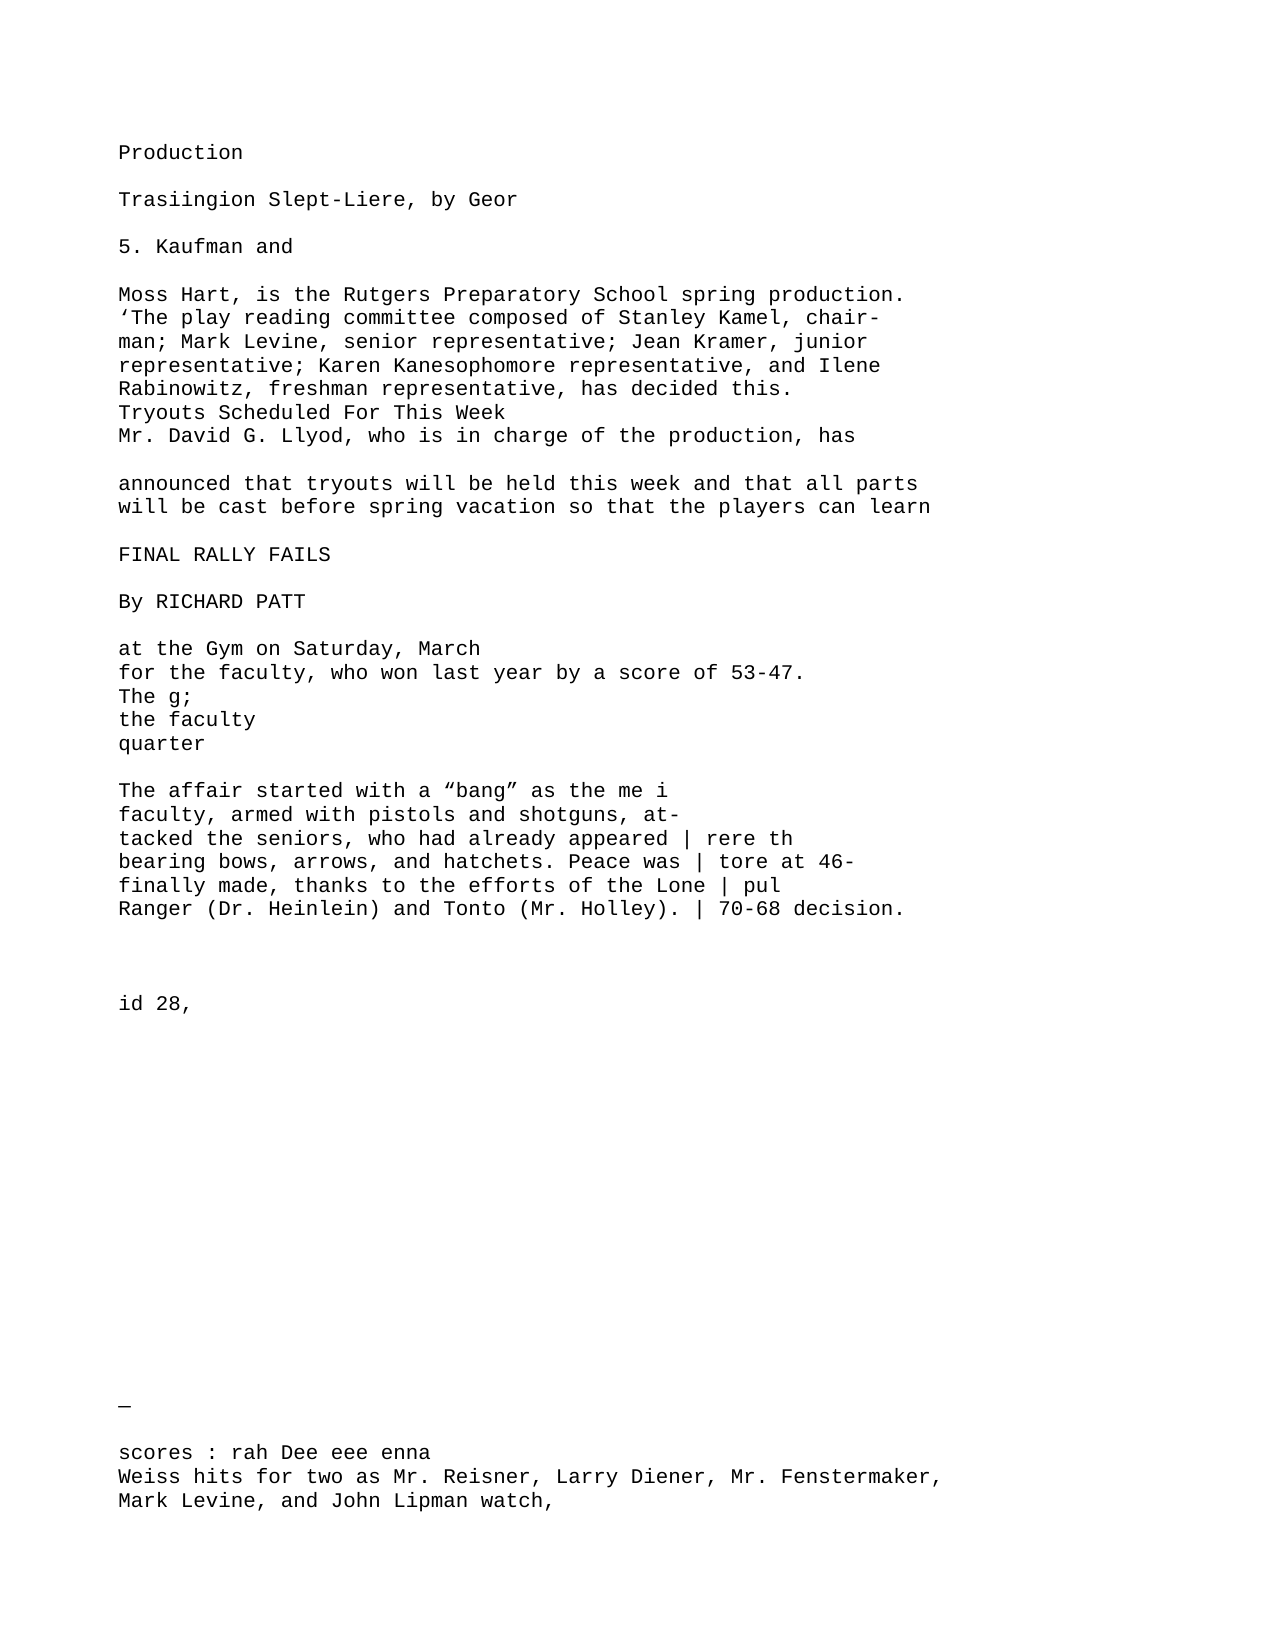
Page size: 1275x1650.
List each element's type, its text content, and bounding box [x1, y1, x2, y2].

text tacked the seniors, who had already appeared | rere th [118, 827, 1157, 851]
text id 28, [118, 993, 1157, 1017]
text By RICHARD PATT [118, 591, 1157, 615]
text 5. Kaufman and [118, 236, 1157, 260]
text faculty, armed with pistols and shotguns, at- [118, 804, 1157, 827]
text Ranger (Dr. Heinlein) and Tonto (Mr. Holley). | 70-68 decision. [118, 898, 1157, 922]
text announced that tryouts will be held this week and that all parts [118, 473, 1157, 496]
text quarter [118, 733, 1157, 757]
text The affair started with a “bang” as the me i [118, 780, 1157, 804]
text at the Gym on Saturday, March [118, 638, 1157, 662]
text Tryouts Scheduled For This Week [118, 402, 1157, 426]
text Moss Hart, is the Rutgers Preparatory School spring production. [118, 284, 1157, 307]
text man; Mark Levine, senior representative; Jean Kramer, junior [118, 331, 1157, 354]
text scores : rah Dee eee enna [118, 1442, 1157, 1466]
text FINAL RALLY FAILS [118, 544, 1157, 567]
text The g; [118, 686, 1157, 709]
text Mark Levine, and John Lipman watch, [118, 1489, 1157, 1513]
text Rabinowitz, freshman representative, has decided this. [118, 378, 1157, 402]
text finally made, thanks to the efforts of the Lone | pul [118, 875, 1157, 898]
text for the faculty, who won last year by a score of 53-47. [118, 662, 1157, 686]
text Weiss hits for two as Mr. Reisner, Larry Diener, Mr. Fenstermaker, [118, 1466, 1157, 1489]
text ‘The play reading committee composed of Stanley Kamel, chair- [118, 307, 1157, 331]
text — [118, 1395, 1157, 1419]
text Trasiingion Slept-Liere, by Geor [118, 189, 1157, 213]
text the faculty [118, 709, 1157, 733]
text will be cast before spring vacation so that the players can learn [118, 496, 1157, 520]
text Production [118, 142, 1157, 165]
text representative; Karen Kanesophomore representative, and Ilene [118, 354, 1157, 378]
text Mr. David G. Llyod, who is in charge of the production, has [118, 426, 1157, 449]
text bearing bows, arrows, and hatchets. Peace was | tore at 46- [118, 851, 1157, 875]
